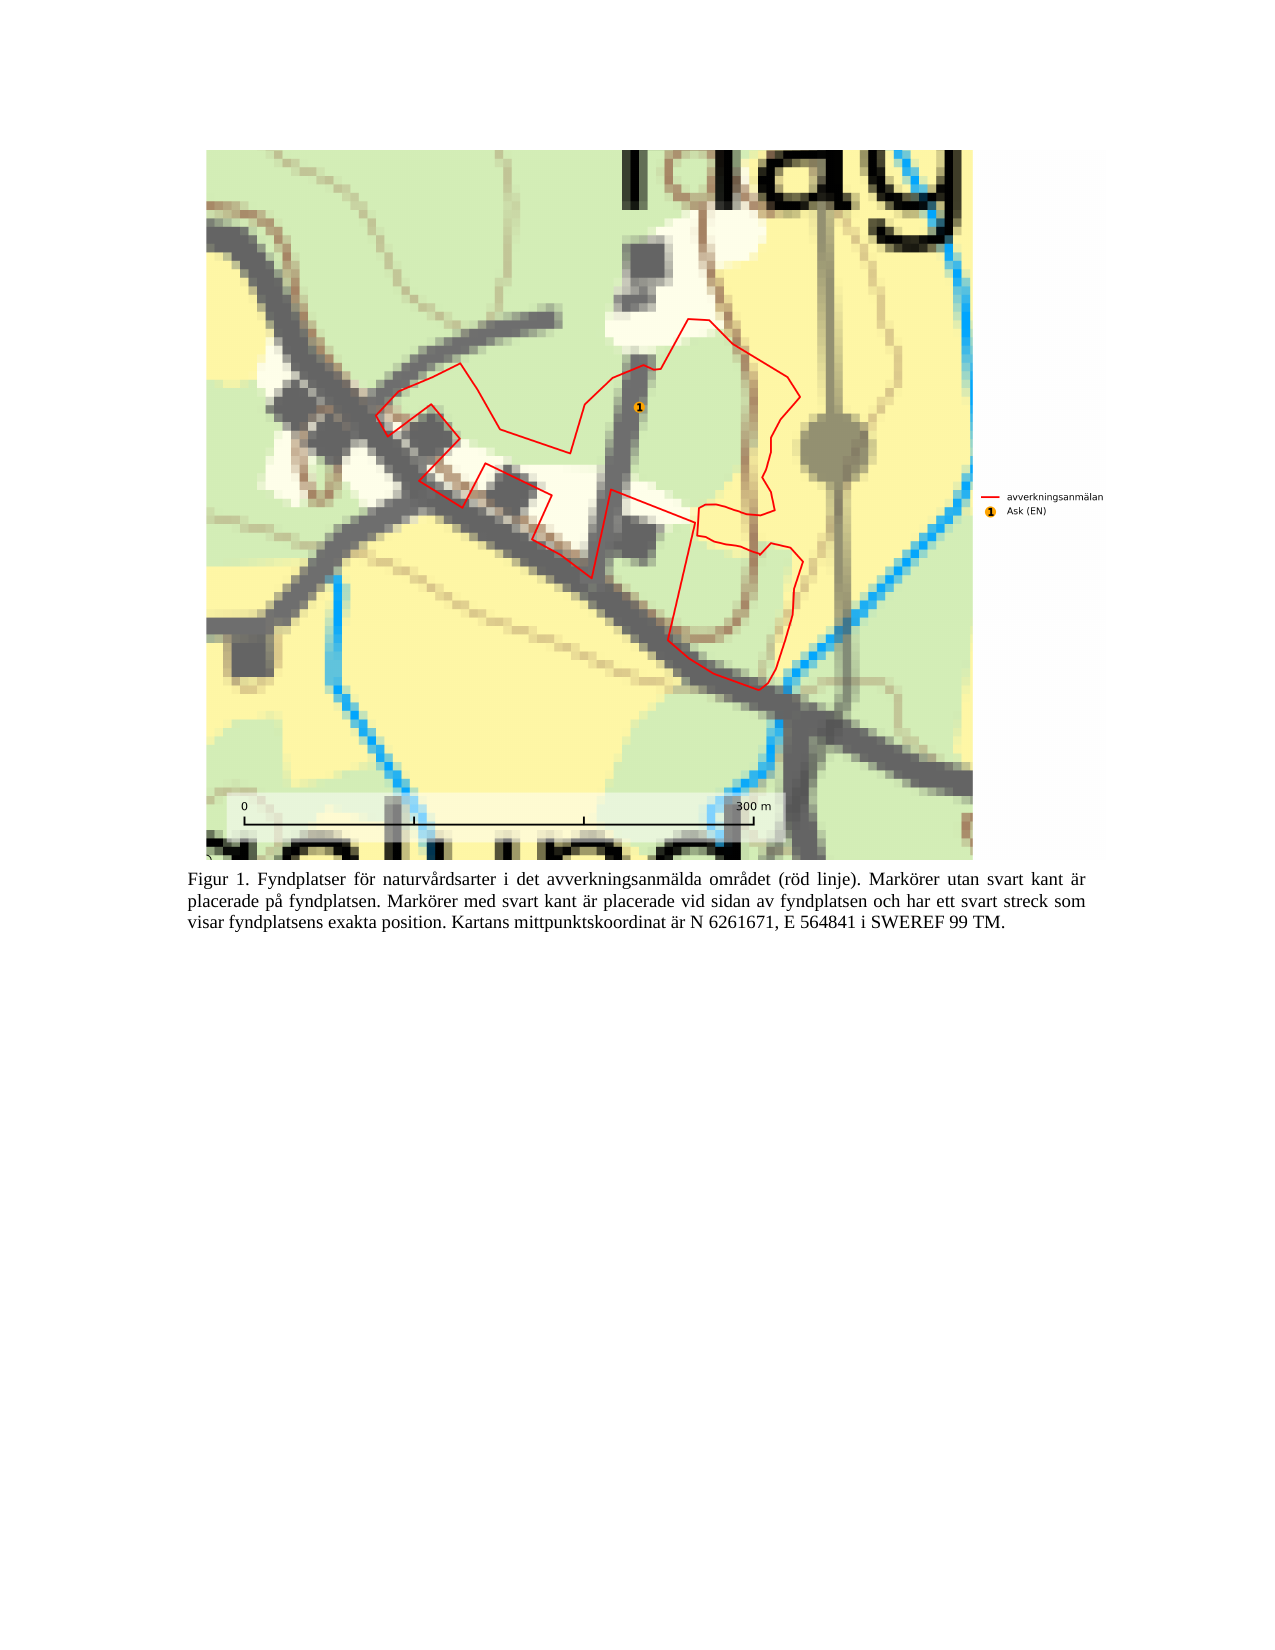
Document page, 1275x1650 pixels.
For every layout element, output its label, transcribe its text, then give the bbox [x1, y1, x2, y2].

text Figur 1. Fyndplatser för naturvårdsarter i det avverkningsanmälda området (röd linje). Markörer utan svart kant är placerade på fyndplatsen. Markörer med svart kant är placerade vid sidan av fyndplatsen och har ett svart streck som visar fyndplatsens exakta position. Kartans mittpunktskoordinat är N 6261671, E 564841 i SWEREF 99 TM. [187, 868, 1087, 933]
picture [206, 150, 1107, 860]
